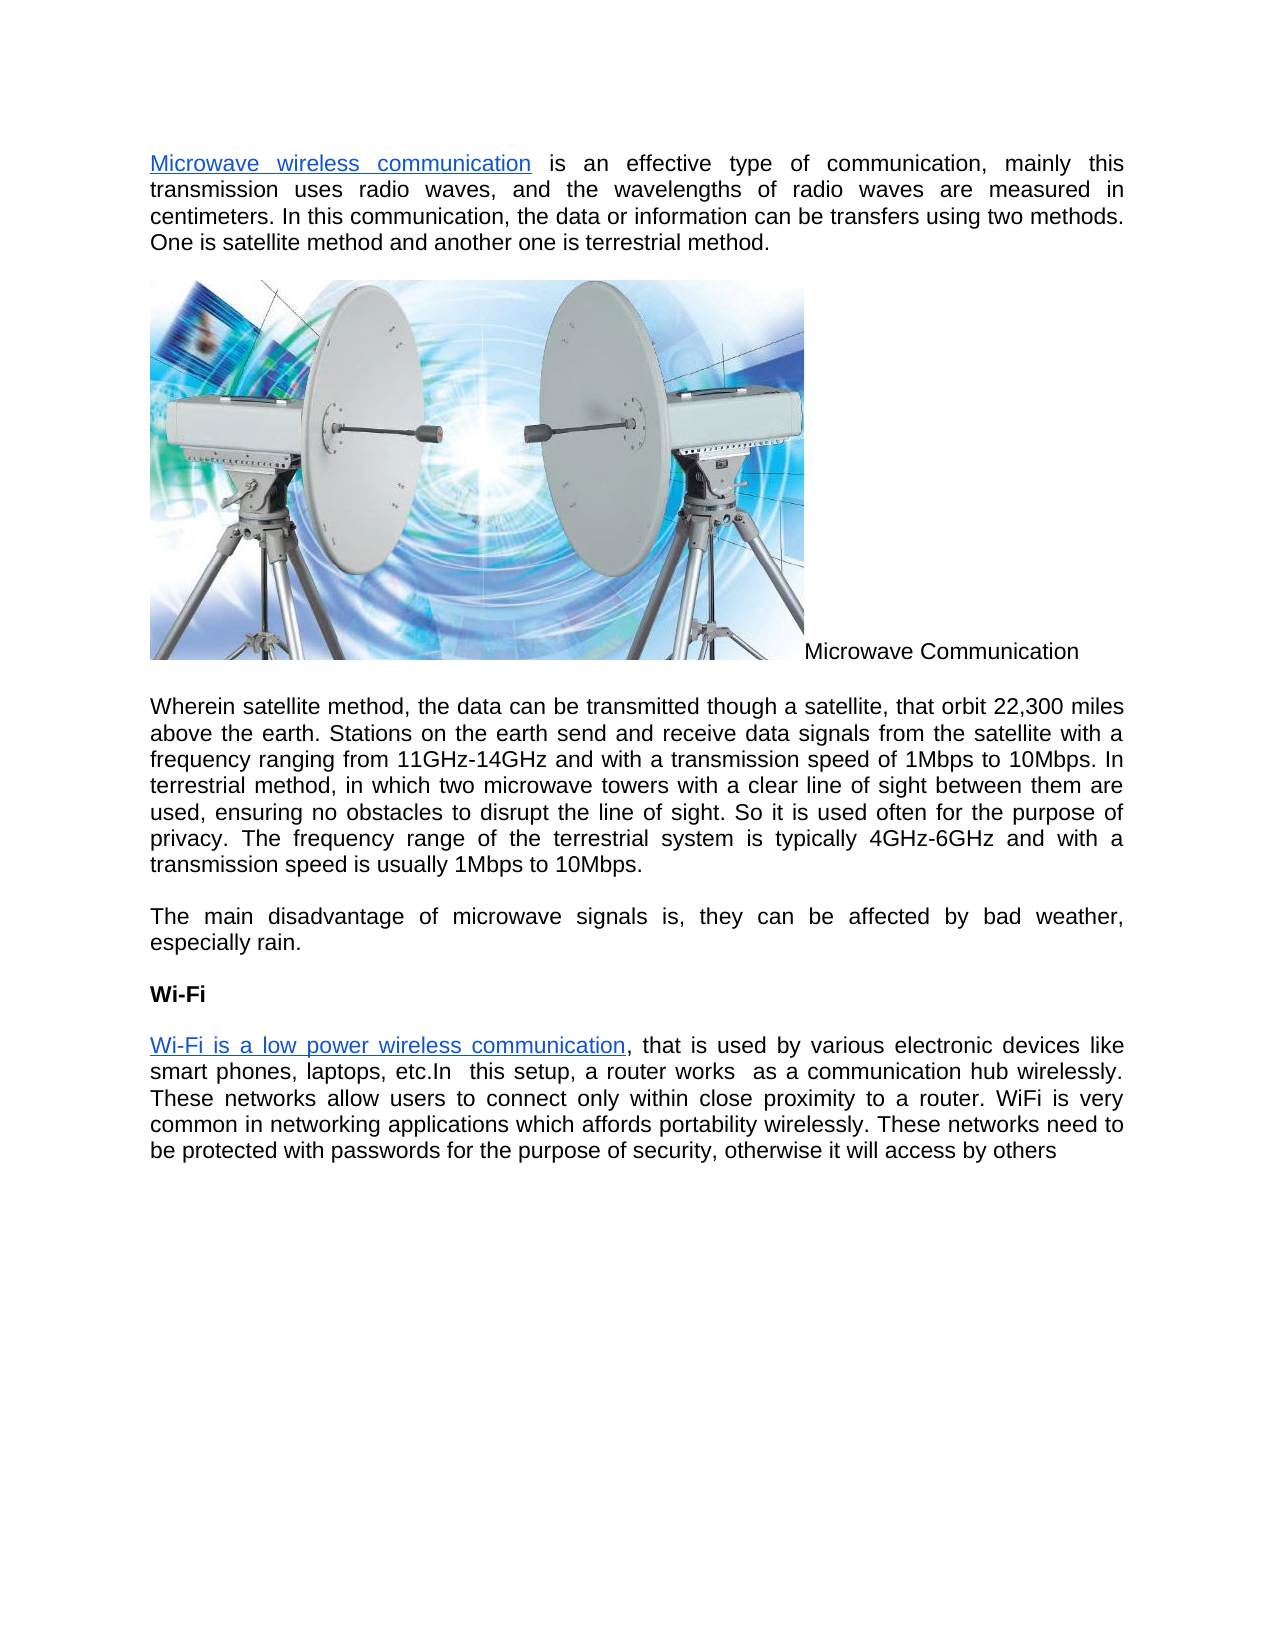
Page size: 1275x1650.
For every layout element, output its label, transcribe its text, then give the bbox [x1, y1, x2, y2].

picture [150, 280, 805, 660]
text Wi-Fi is a low power wireless communication, that is used by various electronic devices like smart phones, laptops, etc.In this setup, a router works as a communication hub wirelessly. These networks allow users to connect only within close proximity to a router. WiFi is very common in networking applications which affords portability wirelessly. These networks need to be protected with passwords for the purpose of security, otherwise it will access by others [150, 1032, 1125, 1164]
text Microwave wireless communication is an effective type of communication, mainly this transmission uses radio waves, and the wavelengths of radio waves are measured in centimeters. In this communication, the data or information can be transfers using two methods. One is satellite method and another one is terrestrial method. [150, 150, 1125, 255]
text The main disadvantage of microwave signals is, they can be affected by bad weather, especially rain. [150, 903, 1125, 956]
subtitle Wi-Fi [150, 981, 1125, 1007]
text Wherein satellite method, the data can be transmitted though a satellite, that orbit 22,300 miles above the earth. Stations on the earth send and receive data signals from the satellite with a frequency ranging from 11GHz-14GHz and with a transmission speed of 1Mbps to 10Mbps. In terrestrial method, in which two microwave towers with a clear line of sight between them are used, ensuring no obstacles to disrupt the line of sight. So it is used often for the purpose of privacy. The frequency range of the terrestrial system is typically 4GHz-6GHz and with a transmission speed is usually 1Mbps to 10Mbps. [150, 693, 1125, 878]
